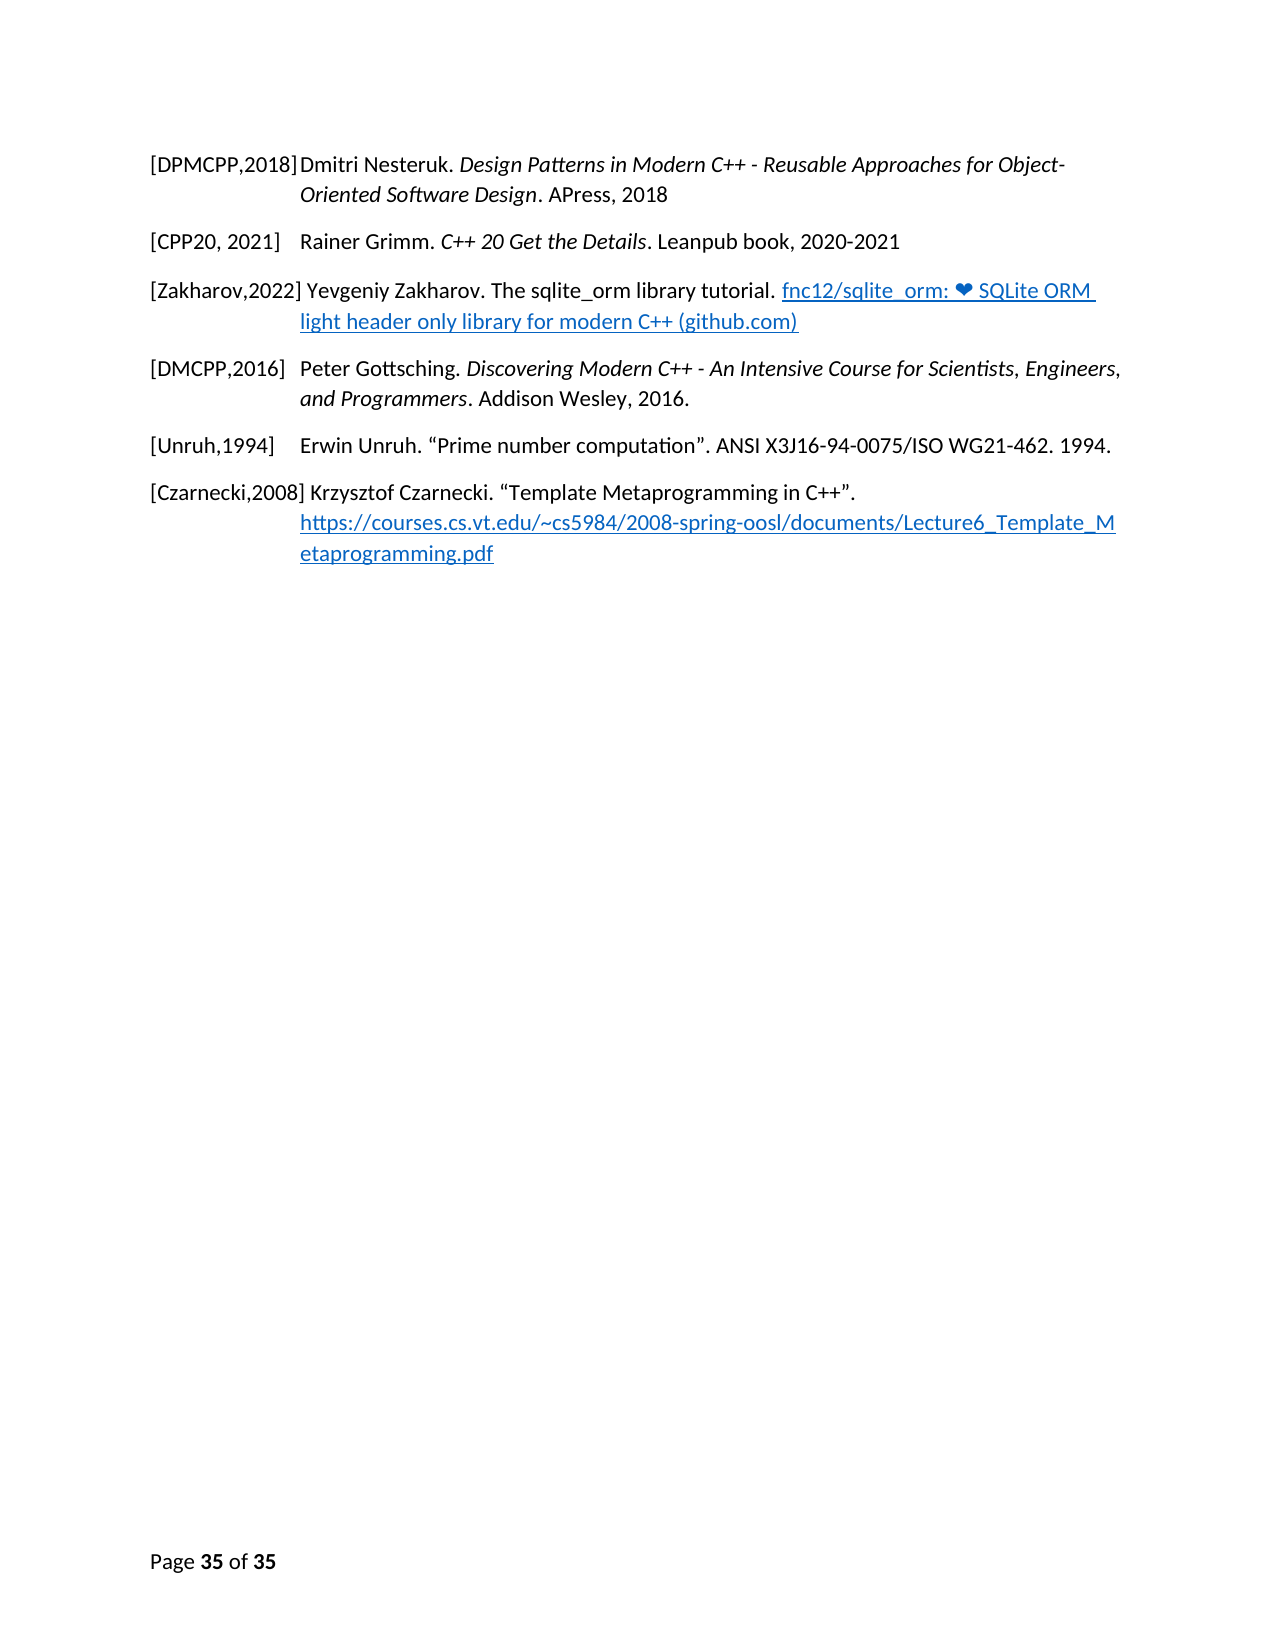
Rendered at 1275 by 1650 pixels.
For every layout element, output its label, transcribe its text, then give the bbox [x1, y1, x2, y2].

text [CPP20, 2021] Rainer Grimm. C++ 20 Get the Details. Leanpub book, 2020-2021 [150, 227, 1125, 255]
text [Czarnecki,2008] Krzysztof Czarnecki. “Template Metaprogramming in C++”. https://courses.cs.vt.edu/~cs5984/2008-spring-oosl/documents/Lecture6_Template_Metaprogramming.pdf [150, 478, 1125, 567]
text [DPMCPP,2018] Dmitri Nesteruk. Design Patterns in Modern C++ - Reusable Approaches for Object-Oriented Software Design. APress, 2018 [150, 150, 1125, 208]
text [Unruh,1994] Erwin Unruh. “Prime number computation”. ANSI X3J16-94-0075/ISO WG21-462. 1994. [150, 431, 1125, 459]
text [DMCPP,2016] Peter Gottsching. Discovering Modern C++ - An Intensive Course for Scientists, Engineers, and Programmers. Addison Wesley, 2016. [150, 354, 1125, 412]
text [Zakharov,2022] Yevgeniy Zakharov. The sqlite_orm library tutorial. fnc12/sqlite_orm: ❤️ SQLite ORM light header only library for modern C++ (github.com) [150, 274, 1125, 335]
